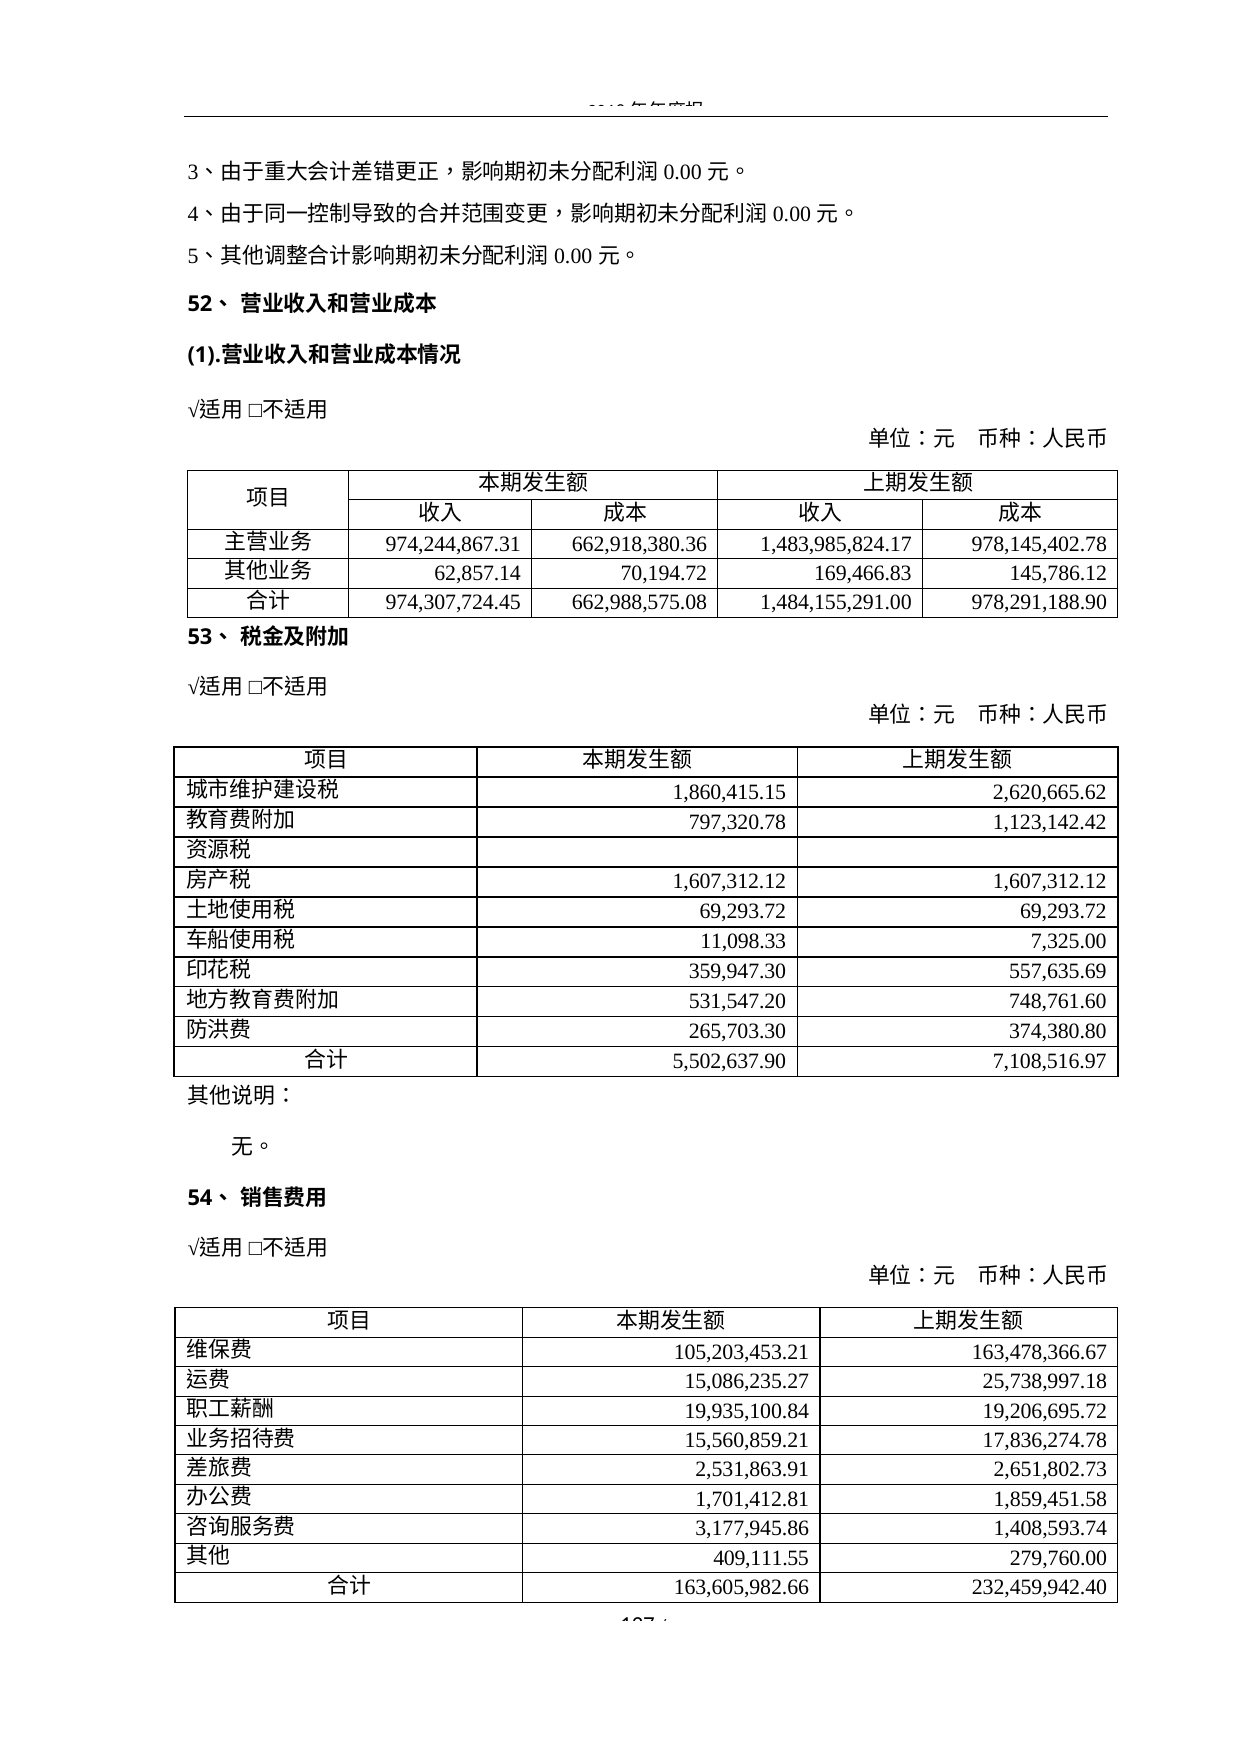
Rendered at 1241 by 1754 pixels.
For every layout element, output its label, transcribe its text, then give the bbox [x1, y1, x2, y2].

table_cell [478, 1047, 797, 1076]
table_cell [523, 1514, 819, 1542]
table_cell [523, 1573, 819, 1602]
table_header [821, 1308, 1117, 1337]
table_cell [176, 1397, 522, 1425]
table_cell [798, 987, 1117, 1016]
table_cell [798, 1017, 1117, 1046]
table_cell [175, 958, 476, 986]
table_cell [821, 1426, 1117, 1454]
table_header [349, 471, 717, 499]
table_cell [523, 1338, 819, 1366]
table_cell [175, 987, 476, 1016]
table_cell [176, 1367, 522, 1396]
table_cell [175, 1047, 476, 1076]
text 其他说明： [187, 1080, 1132, 1110]
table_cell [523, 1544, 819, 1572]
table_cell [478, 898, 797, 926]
text 4、由于同一控制导致的合并范围变更，影响期初未分配利润 0.00 元。 [187, 198, 1132, 228]
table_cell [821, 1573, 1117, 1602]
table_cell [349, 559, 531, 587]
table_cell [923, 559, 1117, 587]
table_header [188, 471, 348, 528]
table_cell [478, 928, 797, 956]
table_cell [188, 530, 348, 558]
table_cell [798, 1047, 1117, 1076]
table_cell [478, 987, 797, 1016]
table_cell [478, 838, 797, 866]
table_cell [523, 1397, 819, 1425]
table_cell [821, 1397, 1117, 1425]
text √适用 □不适用 [187, 394, 1132, 424]
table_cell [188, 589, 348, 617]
text 3、由于重大会计差错更正，影响期初未分配利润 0.00 元。 [187, 156, 1132, 186]
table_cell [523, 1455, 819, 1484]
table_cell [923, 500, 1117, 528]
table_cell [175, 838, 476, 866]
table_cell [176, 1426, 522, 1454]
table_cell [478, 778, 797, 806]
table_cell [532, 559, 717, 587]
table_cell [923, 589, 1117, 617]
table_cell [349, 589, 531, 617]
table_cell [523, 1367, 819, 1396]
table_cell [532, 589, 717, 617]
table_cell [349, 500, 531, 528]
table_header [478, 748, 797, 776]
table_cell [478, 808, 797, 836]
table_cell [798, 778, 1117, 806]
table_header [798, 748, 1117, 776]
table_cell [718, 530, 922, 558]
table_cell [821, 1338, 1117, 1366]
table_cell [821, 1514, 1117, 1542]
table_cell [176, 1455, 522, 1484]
text 无。 [229, 1131, 277, 1161]
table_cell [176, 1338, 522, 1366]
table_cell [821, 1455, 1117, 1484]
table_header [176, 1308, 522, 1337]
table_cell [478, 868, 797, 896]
text 单位：元 币种：人民币 [162, 1261, 1108, 1289]
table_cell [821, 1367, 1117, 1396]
subtitle 52、 营业收入和营业成本 (1).营业收入和营业成本情况 [187, 288, 475, 369]
text √适用 □不适用 [187, 1232, 1132, 1261]
text 5、其他调整合计影响期初未分配利润 0.00 元。 [187, 240, 1132, 270]
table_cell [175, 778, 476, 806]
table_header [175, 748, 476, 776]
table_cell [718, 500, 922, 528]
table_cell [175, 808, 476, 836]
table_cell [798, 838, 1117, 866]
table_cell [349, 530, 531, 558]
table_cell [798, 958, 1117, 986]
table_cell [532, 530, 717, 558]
text √适用 □不适用 [187, 671, 1132, 700]
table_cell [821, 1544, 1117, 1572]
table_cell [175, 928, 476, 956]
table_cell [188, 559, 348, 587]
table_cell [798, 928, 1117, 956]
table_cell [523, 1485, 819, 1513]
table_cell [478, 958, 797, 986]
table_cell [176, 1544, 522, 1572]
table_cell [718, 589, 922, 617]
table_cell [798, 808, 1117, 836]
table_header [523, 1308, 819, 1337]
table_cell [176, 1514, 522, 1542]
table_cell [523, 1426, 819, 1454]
text 单位：元 币种：人民币 [162, 700, 1108, 728]
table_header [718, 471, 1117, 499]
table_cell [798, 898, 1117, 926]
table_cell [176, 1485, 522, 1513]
subtitle 53、 税金及附加 [187, 621, 1132, 650]
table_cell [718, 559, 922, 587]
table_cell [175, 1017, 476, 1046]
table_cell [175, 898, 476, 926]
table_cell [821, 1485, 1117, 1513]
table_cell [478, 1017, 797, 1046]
text 单位：元 币种：人民币 [162, 424, 1108, 452]
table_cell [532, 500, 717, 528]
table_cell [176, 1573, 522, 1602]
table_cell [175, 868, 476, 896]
subtitle 54、 销售费用 [187, 1182, 1132, 1211]
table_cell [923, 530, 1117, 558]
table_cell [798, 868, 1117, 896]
